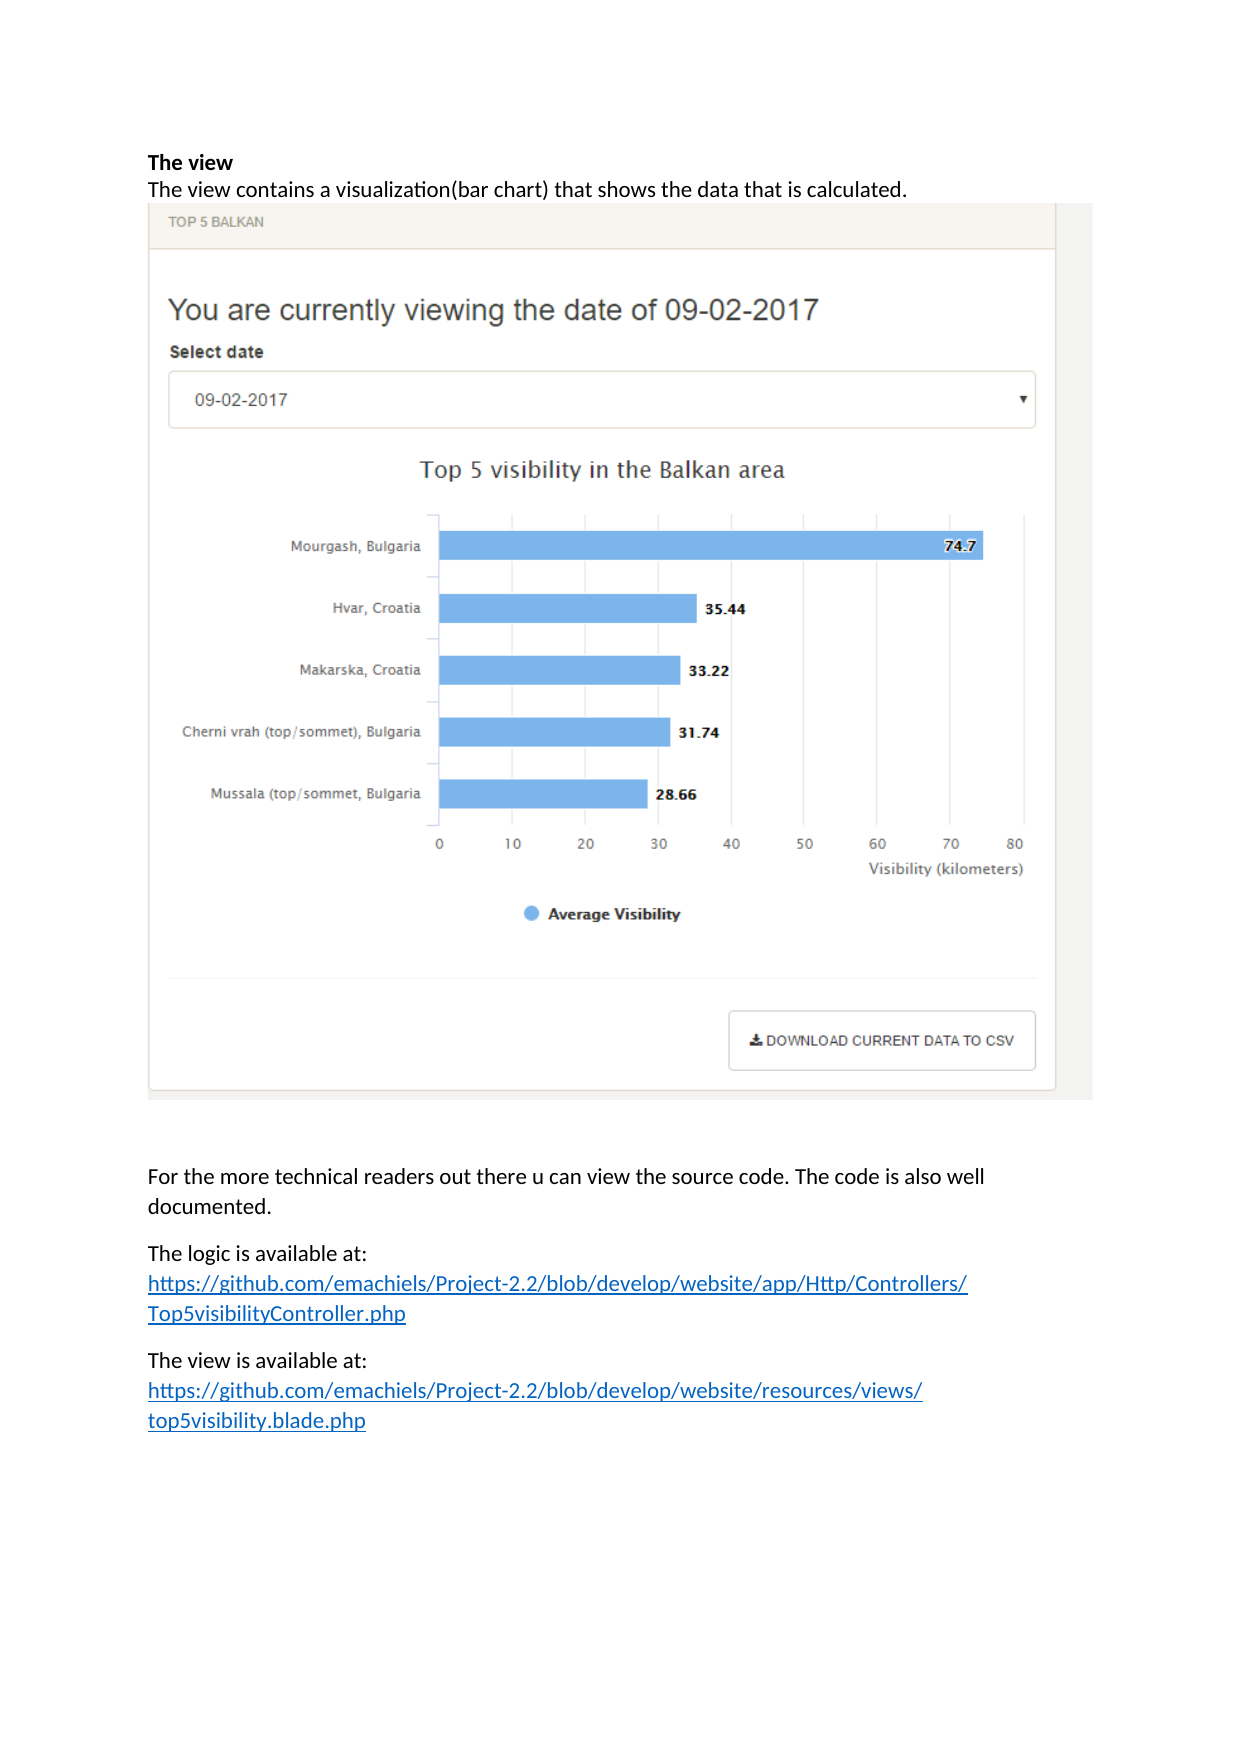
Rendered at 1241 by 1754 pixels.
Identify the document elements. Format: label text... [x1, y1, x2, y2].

text The view [148, 148, 1093, 176]
text For the more technical readers out there u can view the source code. The code is also well documented. [148, 1162, 1093, 1220]
text The view contains a visualization(bar chart) that shows the data that is calculated. [148, 176, 1093, 203]
text The view is available at: https://github.com/emachiels/Project-2.2/blob/develop/website/resources/views/top5visibility.blade.php [148, 1346, 1093, 1435]
text The logic is available at: https://github.com/emachiels/Project-2.2/blob/develop/website/app/Http/Controllers/Top5visibilityController.php [148, 1239, 1093, 1327]
picture [147, 203, 1093, 1100]
